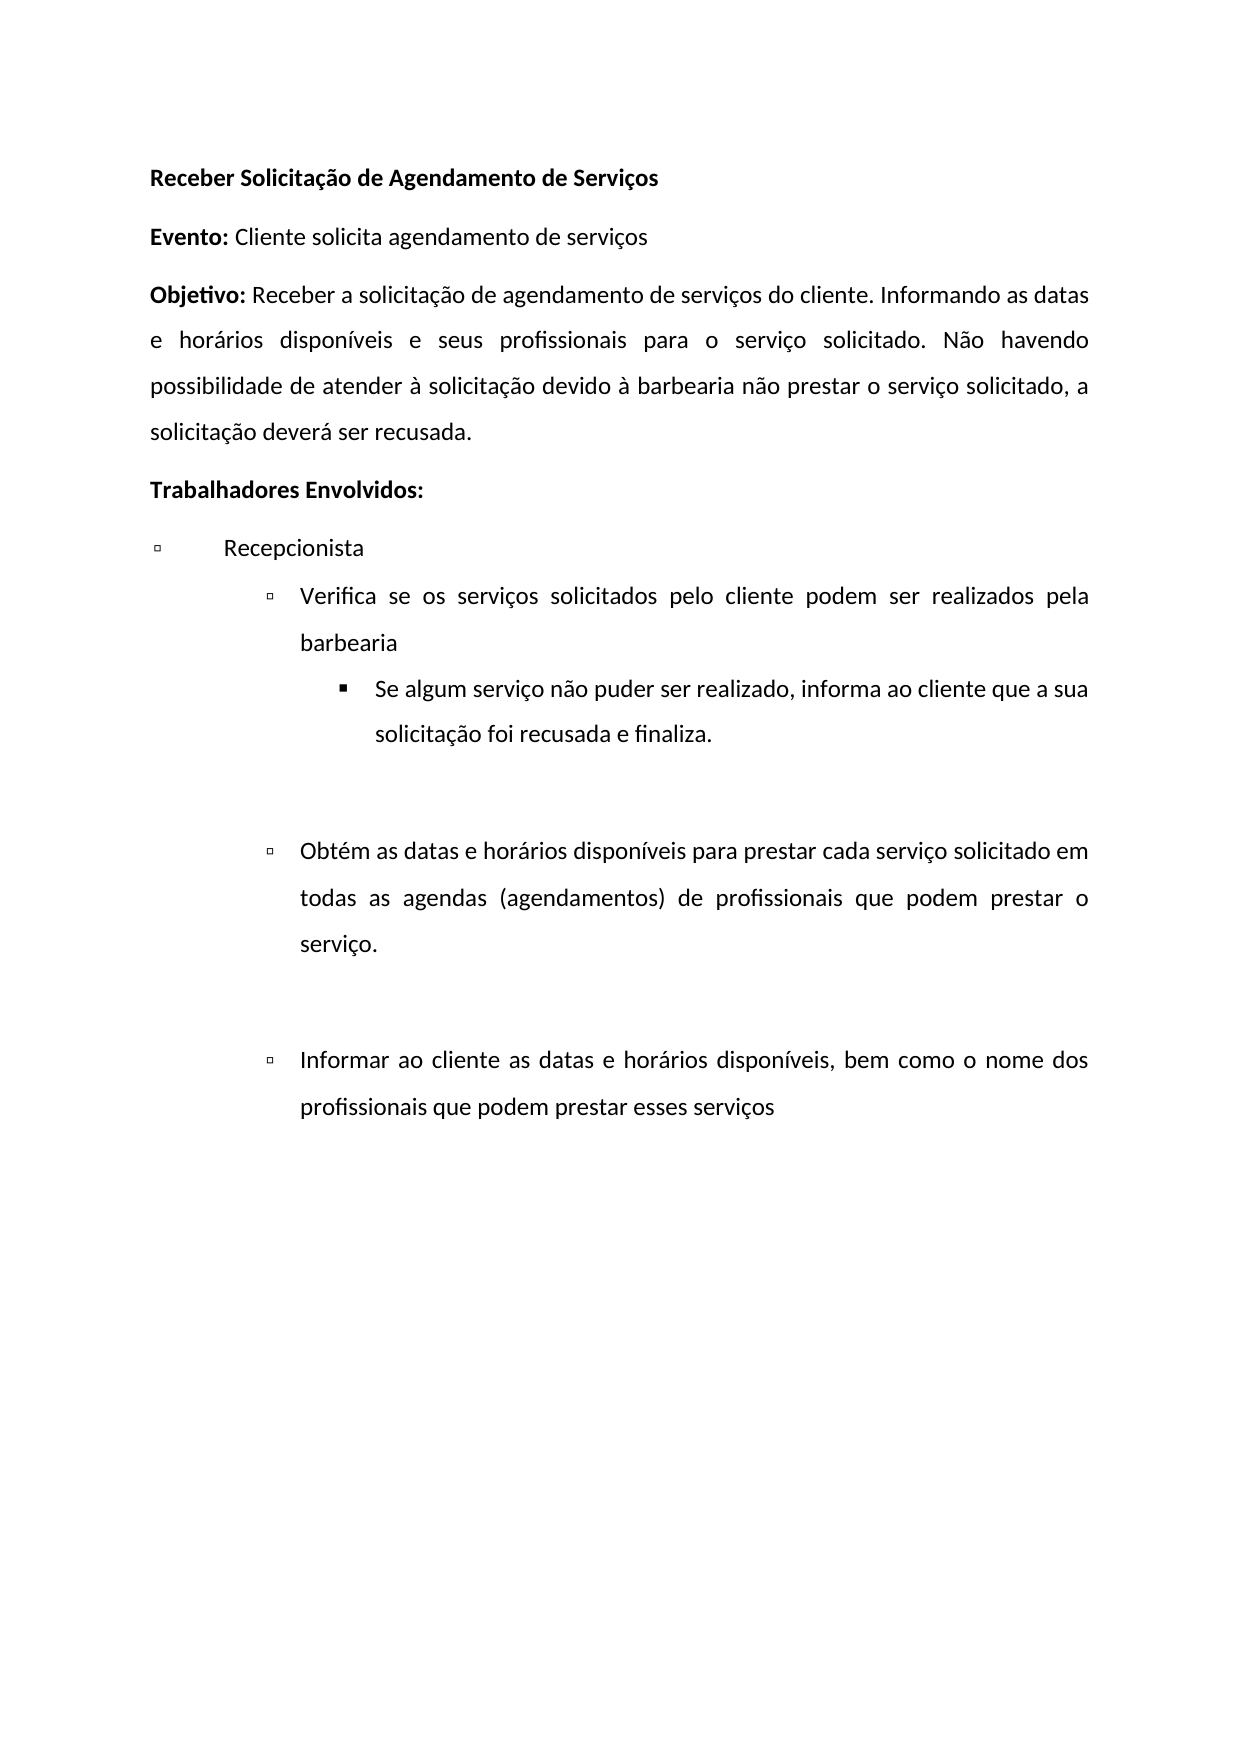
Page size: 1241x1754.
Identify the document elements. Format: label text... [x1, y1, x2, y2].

list Recepcionista [150, 533, 1090, 564]
list Se algum serviço não puder ser realizado, informa ao cliente que a sua solicitação foi recusada e finaliza. [337, 673, 1090, 749]
list Verifica se os serviços solicitados pelo cliente podem ser realizados pela barbearia [262, 580, 1090, 658]
text Trabalhadores Envolvidos: [150, 474, 1090, 505]
text Receber Solicitação de Agendamento de Serviços [150, 162, 1090, 193]
text Evento: Cliente solicita agendamento de serviços [150, 221, 1090, 251]
text Objetivo: Receber a solicitação de agendamento de serviços do cliente. Informando as datas e horários disponíveis e seus profissionais para o serviço solicitado. Não havendo possibilidade de atender à solicitação devido à barbearia não prestar o serviço solicitado, a solicitação deverá ser recusada. [150, 279, 1090, 447]
list Obtém as datas e horários disponíveis para prestar cada serviço solicitado em todas as agendas (agendamentos) de profissionais que podem prestar o serviço. [262, 835, 1090, 958]
list Informar ao cliente as datas e horários disponíveis, bem como o nome dos profissionais que podem prestar esses serviços [262, 1044, 1090, 1122]
